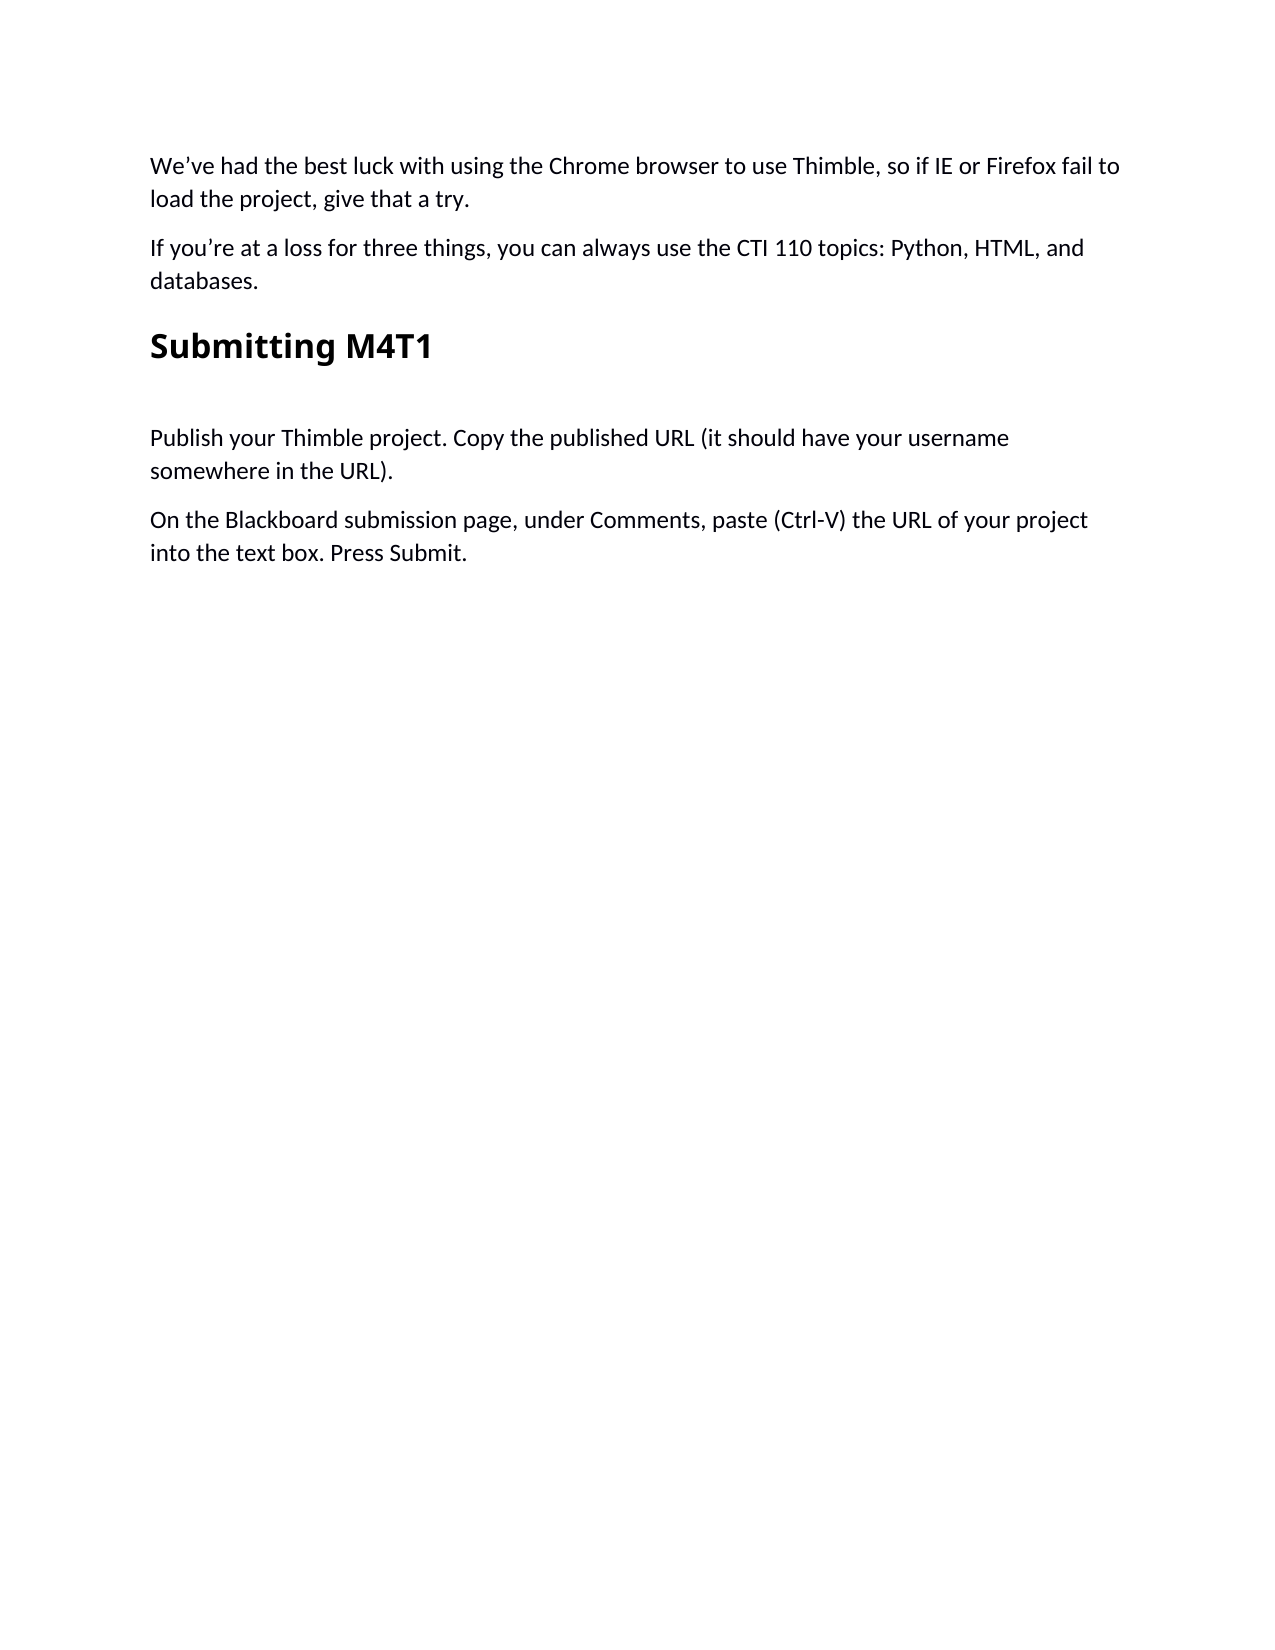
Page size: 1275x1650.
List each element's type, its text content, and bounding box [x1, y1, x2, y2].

text We’ve had the best luck with using the Chrome browser to use Thimble, so if IE or Firefox fail to load the project, give that a try. [150, 150, 1125, 213]
text On the Blackboard submission page, under Comments, paste (Ctrl-V) the URL of your project into the text box. Press Submit. [150, 504, 1125, 568]
text Publish your Thimble project. Copy the published URL (it should have your username somewhere in the URL). [150, 422, 1125, 485]
subtitle Submitting M4T1 [150, 323, 1125, 369]
text If you’re at a loss for three things, you can always use the CTI 110 topics: Python, HTML, and databases. [150, 232, 1125, 296]
